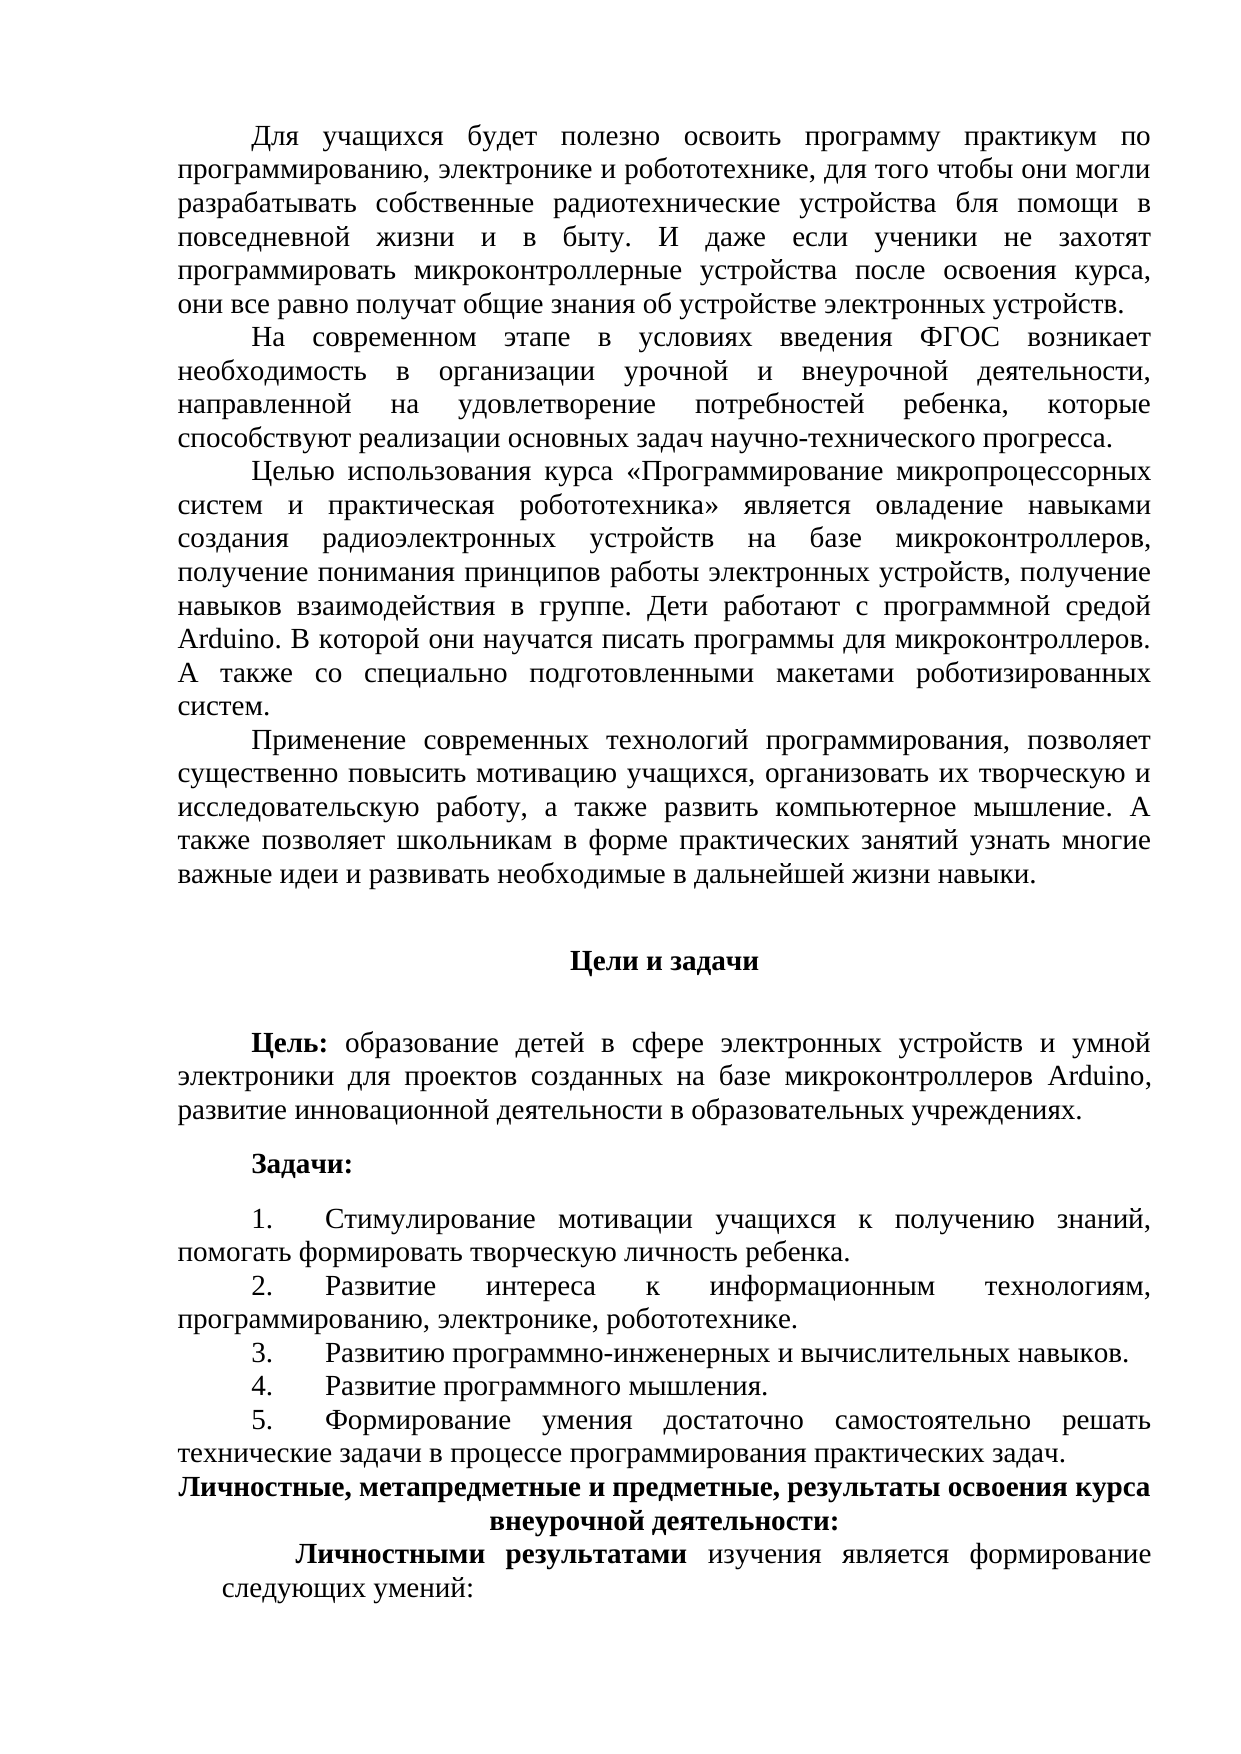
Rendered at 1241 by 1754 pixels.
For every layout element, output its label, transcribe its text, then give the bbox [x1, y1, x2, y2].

text Личностные, метапредметные и предметные, результаты освоения курса внеурочной деятельности: [177, 1469, 1152, 1536]
text Целью использования курса «Программирование микропроцессорных систем и практическая робототехника» является овладение навыками создания радиоэлектронных устройств на базе микроконтроллеров, получение понимания принципов работы электронных устройств, получение навыков взаимодействия в группе. Дети работают с программной средой Arduino. В которой они научатся писать программы для микроконтроллеров. А также со специально подготовленными макетами роботизированных систем. [177, 453, 1152, 722]
list Формирование умения достаточно самостоятельно решать технические задачи в процессе программирования практических задач. [177, 1402, 1152, 1469]
list Стимулирование мотивации учащихся к получению знаний, помогать формировать творческую личность ребенка. [177, 1201, 1152, 1268]
list Развитие интереса к информационным технологиям, программированию, электронике, робототехнике. [177, 1268, 1152, 1335]
text Применение современных технологий программирования, позволяет существенно повысить мотивацию учащихся, организовать их творческую и исследовательскую работу, а также развить компьютерное мышление. А также позволяет школьникам в форме практических занятий узнать многие важные идеи и развивать необходимые в дальнейшей жизни навыки. [177, 722, 1152, 889]
text Задачи: [177, 1146, 1152, 1180]
text На современном этапе в условиях введения ФГОС возникает необходимость в организации урочной и внеурочной деятельности, направленной на удовлетворение потребностей ребенка, которые способствуют реализации основных задач научно-технического прогресса. [177, 319, 1152, 453]
list Развитию программно-инженерных и вычислительных навыков. [177, 1335, 1152, 1368]
list Развитие программного мышления. [177, 1368, 1152, 1402]
text Личностными результатами изучения является формирование следующих умений: [222, 1536, 1152, 1603]
text Цель: образование детей в сфере электронных устройств и умной электроники для проектов созданных на базе микроконтроллеров Arduino, развитие инновационной деятельности в образовательных учреждениях. [177, 1025, 1152, 1126]
text Для учащихся будет полезно освоить программу практикум по программированию, электронике и робототехнике, для того чтобы они могли разрабатывать собственные радиотехнические устройства бля помощи в повседневной жизни и в быту. И даже если ученики не захотят программировать микроконтроллерные устройства после освоения курса, они все равно получат общие знания об устройстве электронных устройств. [177, 118, 1152, 319]
text Цели и задачи [177, 943, 1152, 976]
